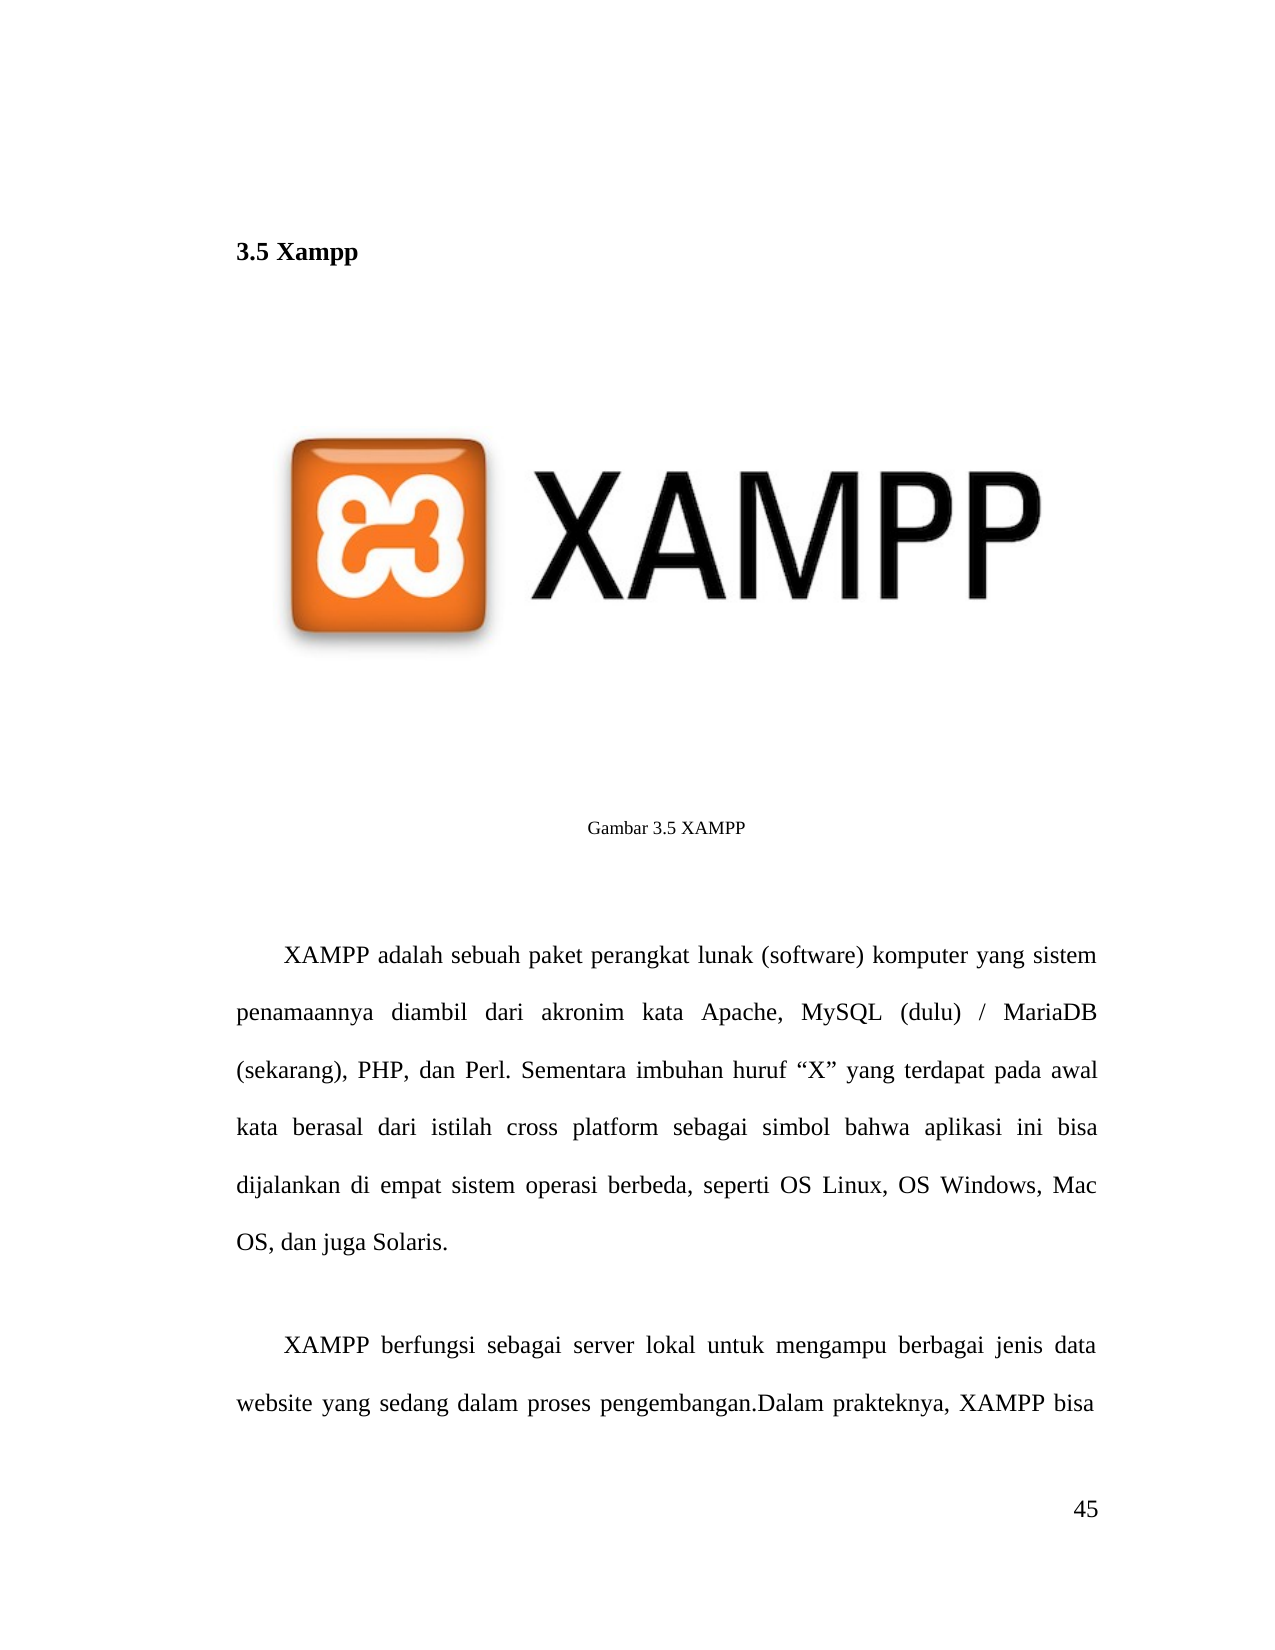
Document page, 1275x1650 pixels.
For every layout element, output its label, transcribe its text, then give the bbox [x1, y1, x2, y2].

picture [272, 426, 1044, 662]
text XAMPP adalah sebuah paket perangkat lunak (software) komputer yang sistem penamaannya diambil dari akronim kata Apache, MySQL (dulu) / MariaDB (sekarang), PHP, dan Perl. Sementara imbuhan huruf “X” yang terdapat pada awal kata berasal dari istilah cross platform sebagai simbol bahwa aplikasi ini bisa dijalankan di empat sistem operasi berbeda, seperti OS Linux, OS Windows, Mac OS, dan juga Solaris. [236, 940, 1098, 1256]
subtitle Xampp [236, 236, 1123, 266]
text XAMPP berfungsi sebagai server lokal untuk mengampu berbagai jenis data website yang sedang dalam proses pengembangan.Dalam prakteknya, XAMPP bisa [236, 1331, 1097, 1417]
text Gambar 3.5 XAMPP [210, 817, 1123, 838]
